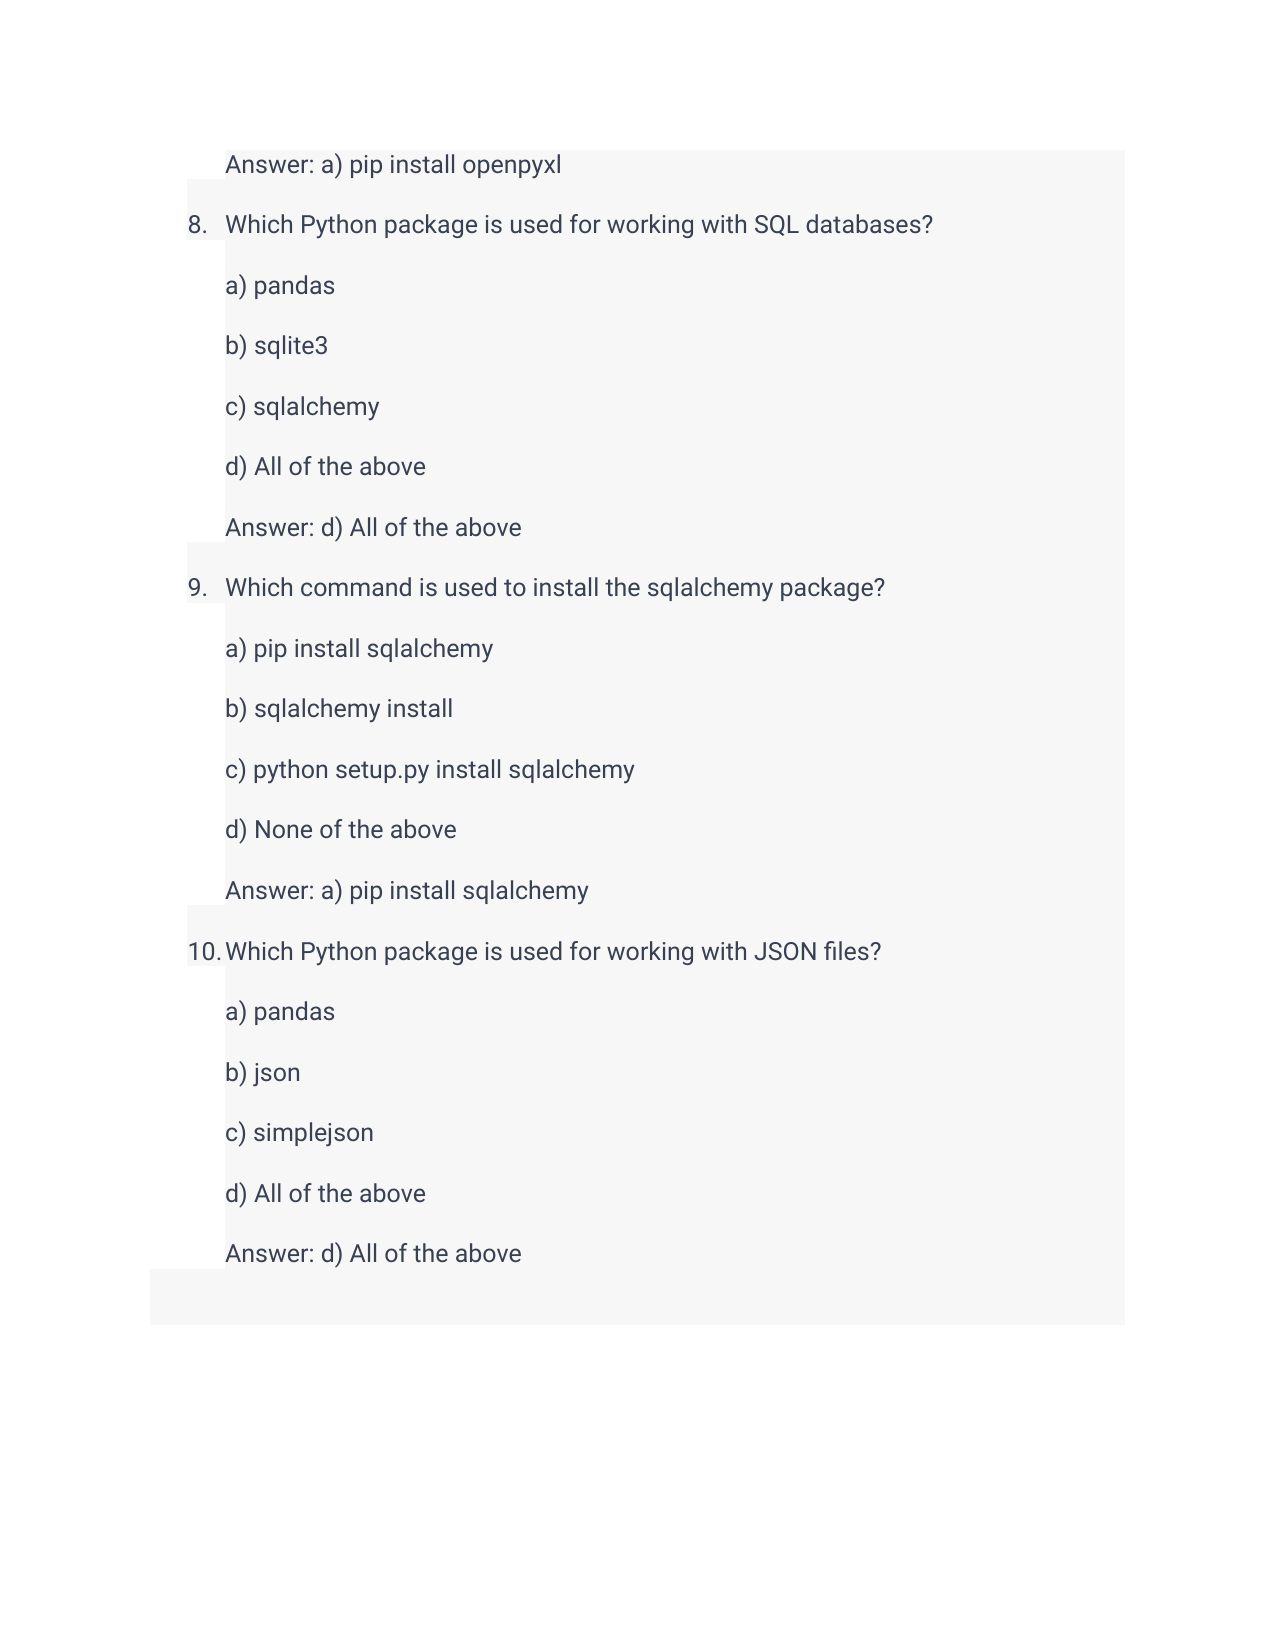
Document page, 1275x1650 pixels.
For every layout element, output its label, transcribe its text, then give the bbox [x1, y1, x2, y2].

list Which Python package is used for working with JSON files? [187, 937, 1125, 966]
text Answer: d) All of the above [225, 513, 1125, 542]
text a) pandas [225, 271, 1125, 300]
text d) All of the above [225, 1179, 1125, 1208]
text b) sqlite3 [225, 332, 1125, 361]
text b) sqlalchemy install [225, 695, 1125, 724]
text Answer: d) All of the above [225, 1239, 1125, 1269]
text c) simplejson [225, 1118, 1125, 1148]
list Which command is used to install the sqlalchemy package? [187, 574, 1125, 603]
text a) pip install sqlalchemy [225, 634, 1125, 663]
text a) pandas [225, 997, 1125, 1027]
text Answer: a) pip install openpyxl [225, 150, 1125, 179]
list Which Python package is used for working with SQL databases? [187, 211, 1125, 240]
text c) sqlalchemy [225, 392, 1125, 421]
text d) All of the above [225, 453, 1125, 482]
text c) python setup.py install sqlalchemy [225, 755, 1125, 784]
text b) json [225, 1058, 1125, 1087]
text Answer: a) pip install sqlalchemy [225, 876, 1125, 906]
text d) None of the above [225, 816, 1125, 845]
